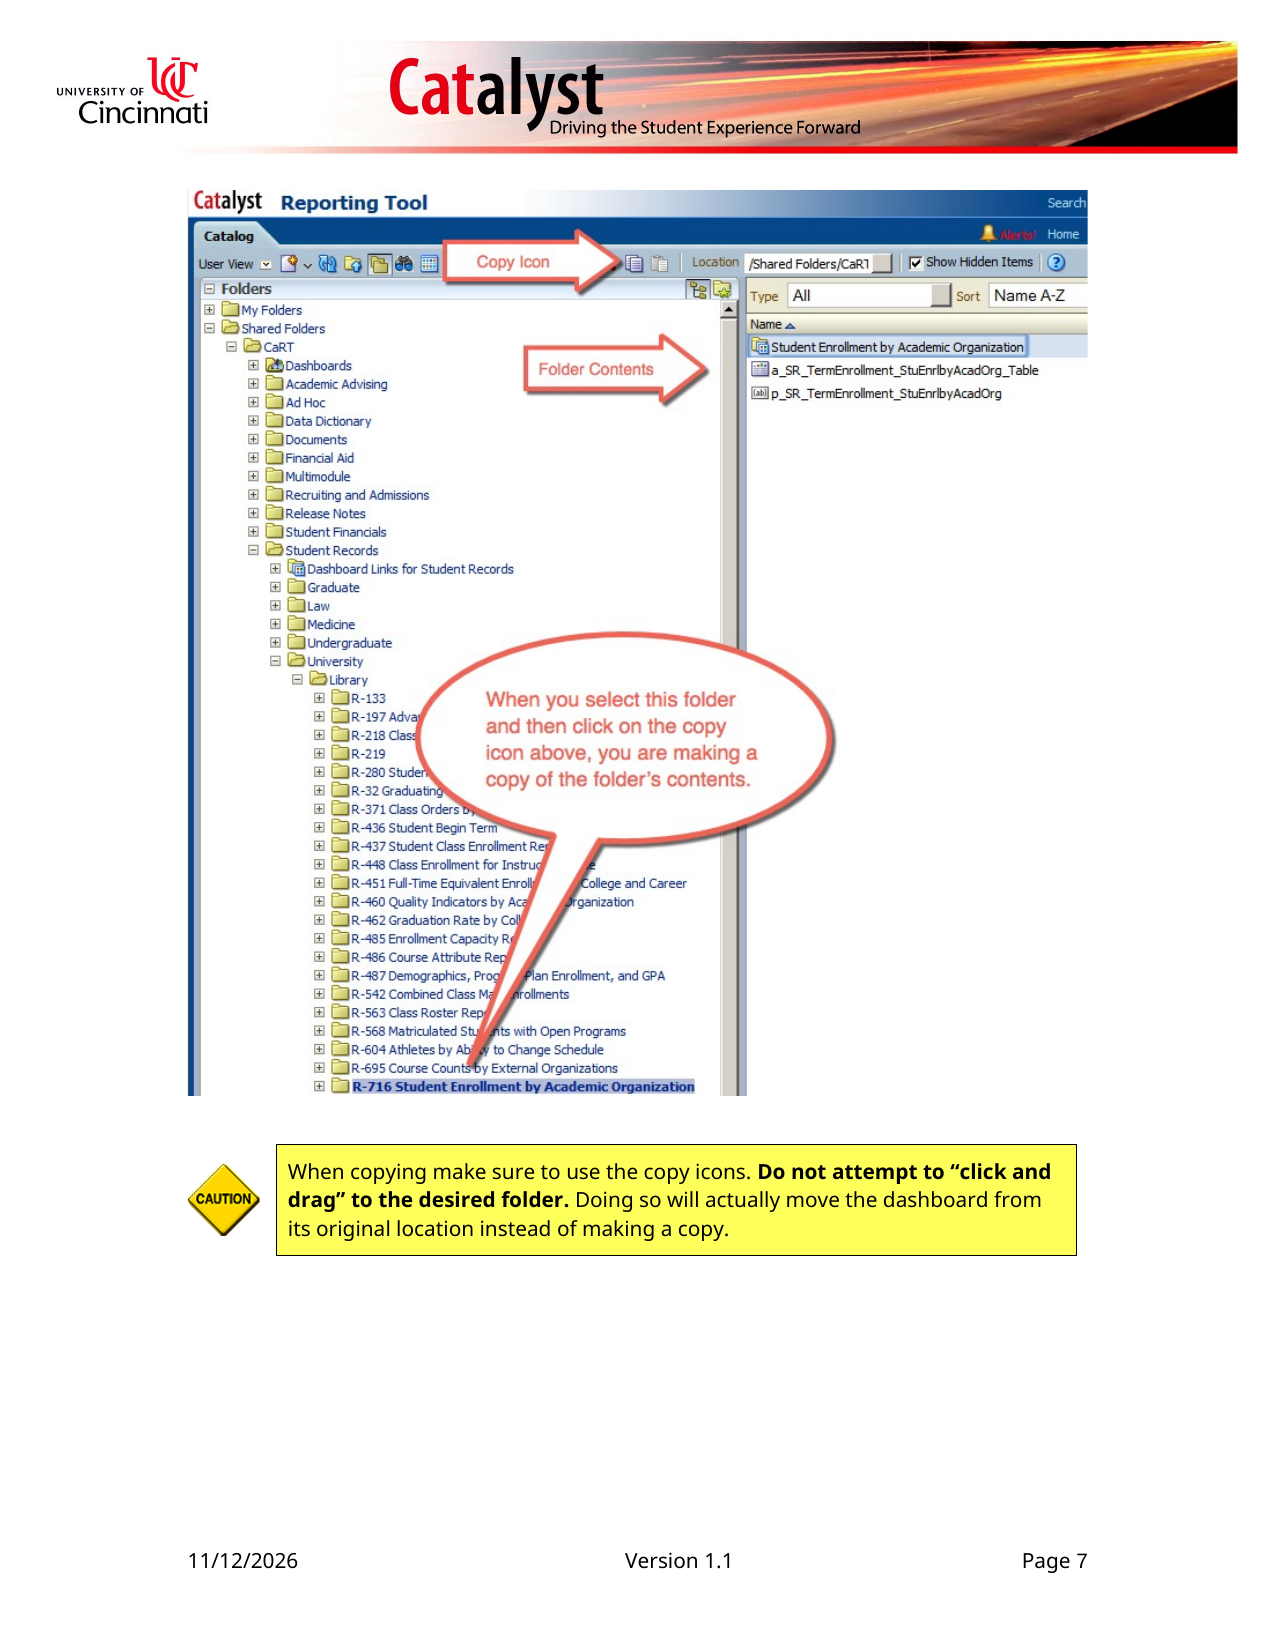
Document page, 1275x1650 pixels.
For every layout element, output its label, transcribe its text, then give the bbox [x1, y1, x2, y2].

table_header When copying make sure to use the copy icons. Do not attempt to “click and drag” to the desired folder. Doing so will actually move the dashboard from its original location instead of making a copy. [277, 1145, 1076, 1255]
table_header [176, 1144, 276, 1255]
picture [3, 3, 1274, 1096]
picture [187, 1163, 260, 1236]
